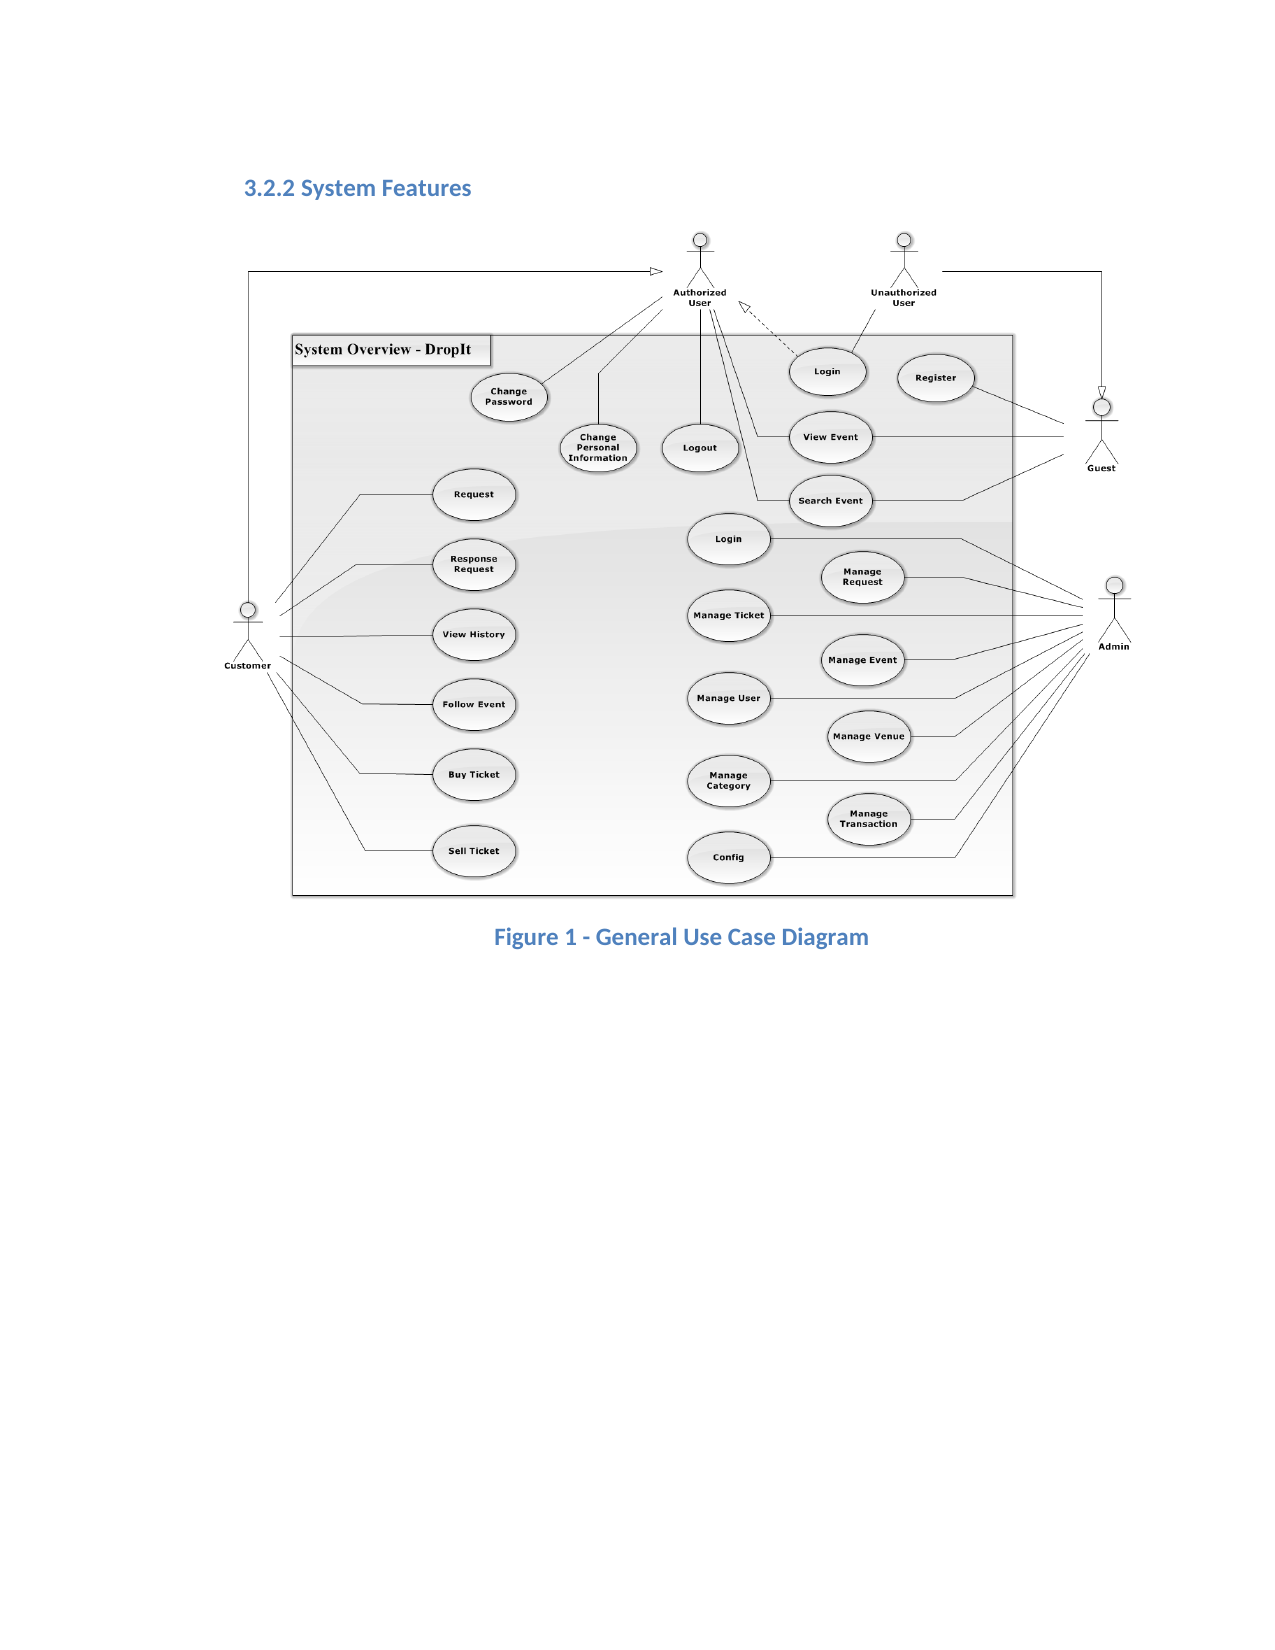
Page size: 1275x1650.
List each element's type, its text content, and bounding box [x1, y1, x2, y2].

picture [207, 223, 1155, 905]
subtitle System Features [243, 172, 1156, 202]
